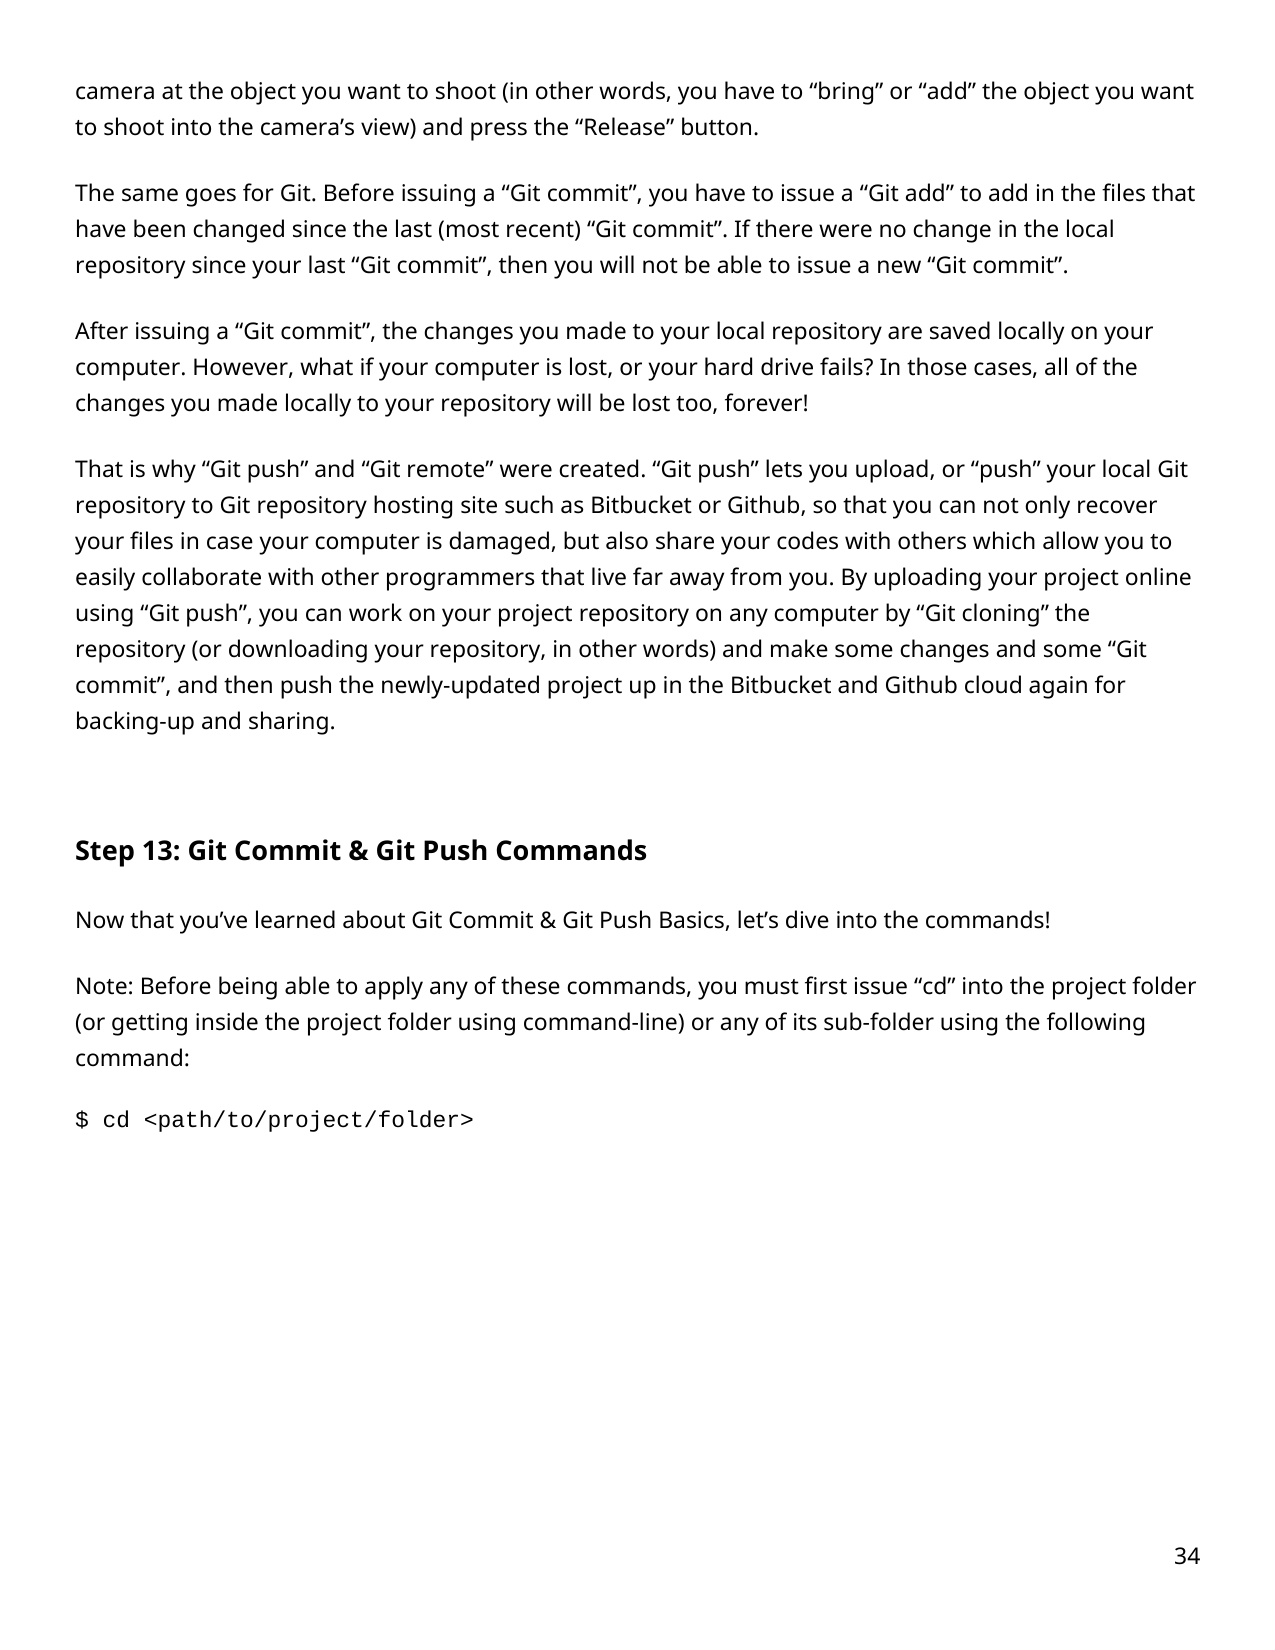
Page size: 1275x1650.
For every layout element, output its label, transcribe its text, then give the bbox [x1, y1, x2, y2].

text Now that you’ve learned about Git Commit & Git Push Basics, let’s dive into the commands! [75, 904, 1200, 935]
text $ cd <path/to/project/folder> [75, 1108, 1200, 1134]
text Note: Before being able to apply any of these commands, you must first issue “cd” into the project folder (or getting inside the project folder using command-line) or any of its sub-folder using the following command: [75, 970, 1200, 1073]
text After issuing a “Git commit”, the changes you made to your local repository are saved locally on your computer. However, what if your computer is lost, or your hard drive fails? In those cases, all of the changes you made locally to your repository will be lost too, forever! [75, 315, 1200, 418]
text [75, 75, 1200, 142]
text Step 13: Git Commit & Git Push Commands [75, 831, 1200, 868]
text The same goes for Git. Before issuing a “Git commit”, you have to issue a “Git add” to add in the files that have been changed since the last (most recent) “Git commit”. If there were no change in the local repository since your last “Git commit”, then you will not be able to issue a new “Git commit”. [75, 177, 1200, 280]
text That is why “Git push” and “Git remote” were created. “Git push” lets you upload, or “push” your local Git repository to Git repository hosting site such as Bitbucket or Github, so that you can not only recover your files in case your computer is damaged, but also share your codes with others which allow you to easily collaborate with other programmers that live far away from you. By uploading your project online using “Git push”, you can work on your project repository on any computer by “Git cloning” the repository (or downloading your repository, in other words) and make some changes and some “Git commit”, and then push the newly-updated project up in the Bitbucket and Github cloud again for backing-up and sharing. [75, 453, 1200, 736]
